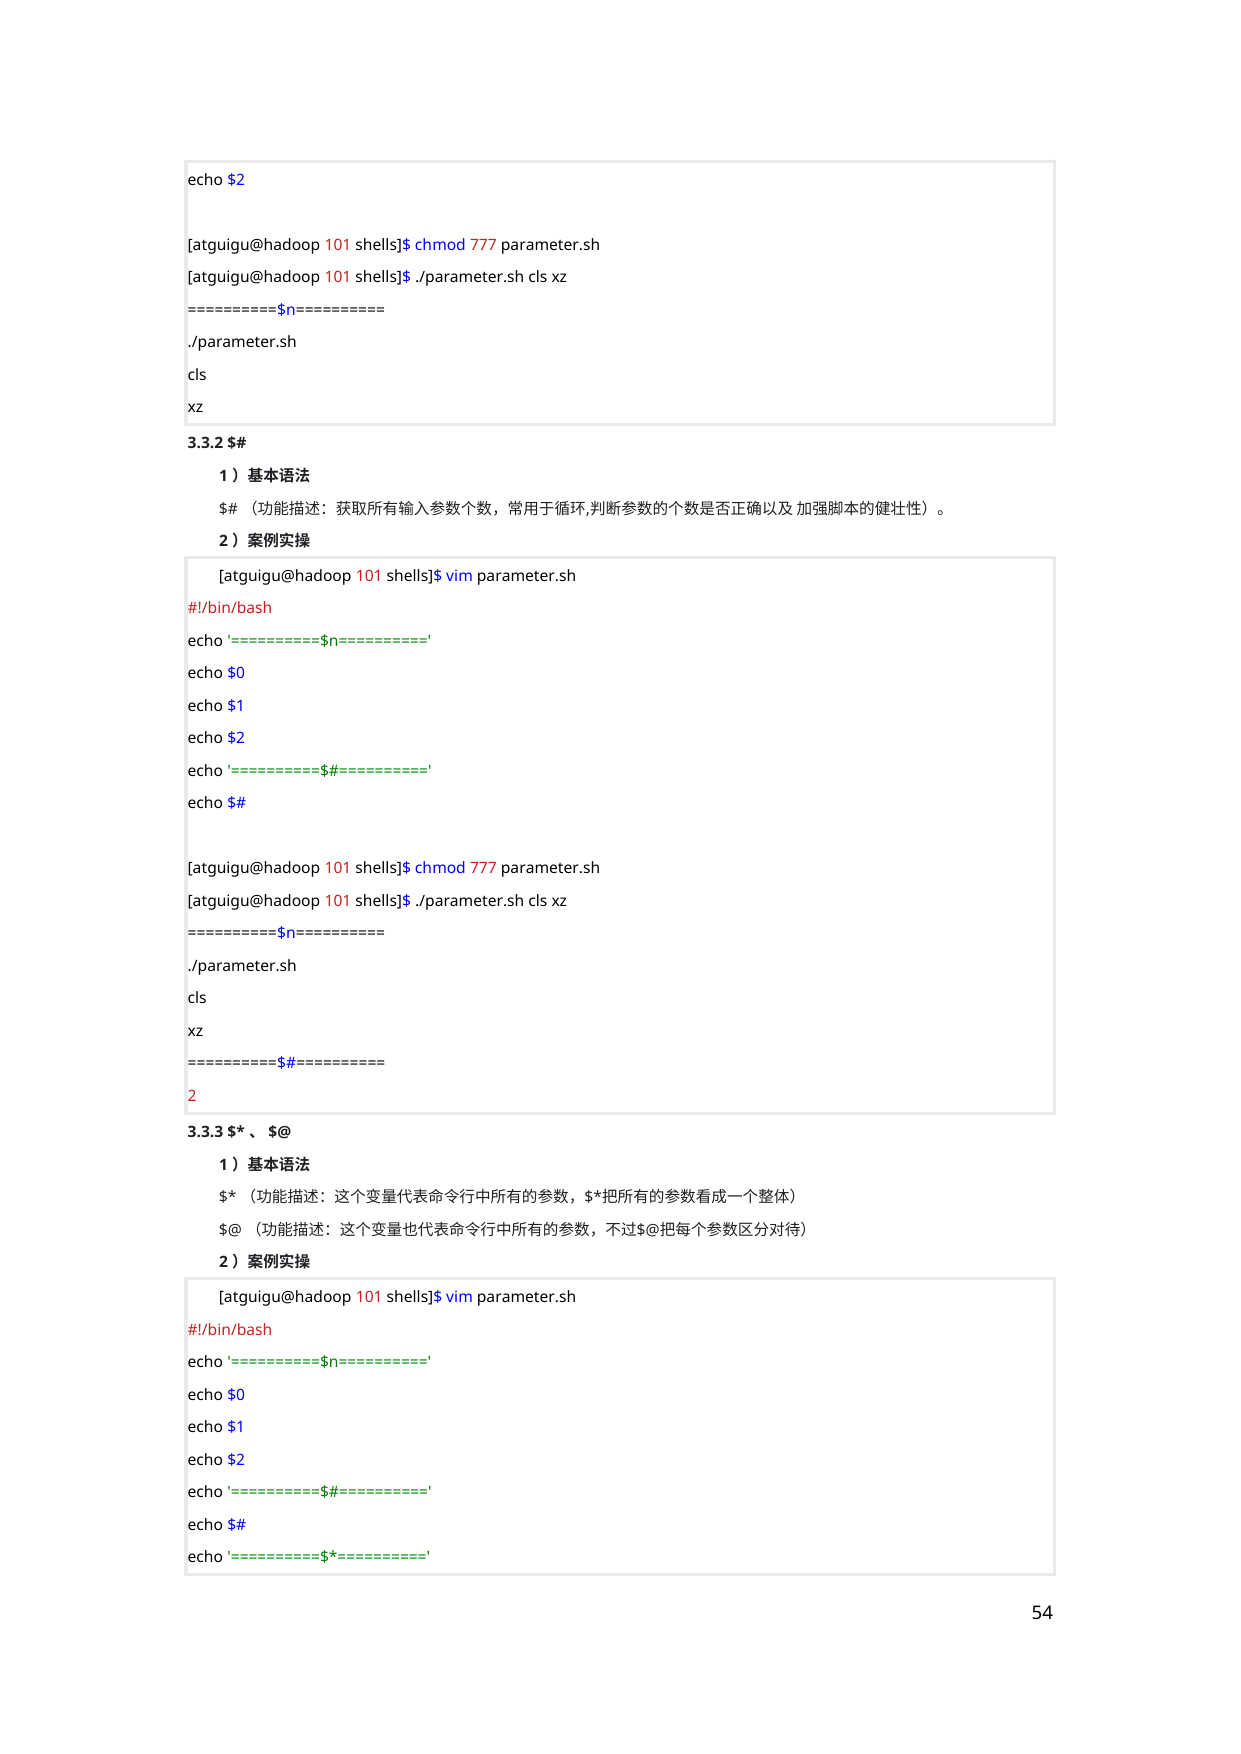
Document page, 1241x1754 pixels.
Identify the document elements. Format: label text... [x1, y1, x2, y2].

text 1 ）基本语法 [187, 458, 1053, 491]
text $* （功能描述：这个变量代表命令行中所有的参数，$*把所有的参数看成一个整体） [187, 1180, 1053, 1212]
text 1 ）基本语法 [187, 1147, 1053, 1180]
subtitle 3.3.2 $# [187, 426, 1053, 458]
text 2 ）案例实操 [187, 523, 1053, 556]
subtitle 3.3.3 $* 、 $@ [187, 1115, 1053, 1147]
text $# （功能描述：获取所有输入参数个数，常用于循环,判断参数的个数是否正确以及 加强脚本的健壮性）。 [187, 491, 1053, 523]
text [188, 163, 1053, 423]
text $@ （功能描述：这个变量也代表命令行中所有的参数，不过$@把每个参数区分对待） [187, 1212, 1053, 1245]
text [188, 1280, 1053, 1573]
text 2 ）案例实操 [187, 1245, 1053, 1277]
text [atguigu@hadoop 101 shells]$ vim parameter.sh #!/bin/bash echo '==========$n==========' echo $0 echo $1 echo $2 echo '==========$#==========' echo $# ​ [atguigu@hadoop 101 shells]$ chmod 777 parameter.sh [atguigu@hadoop 101 shells]$ ./parameter.sh cls xz ==========$n========== ./parameter.sh cls xz ==========$#========== 2 [188, 559, 1053, 1112]
